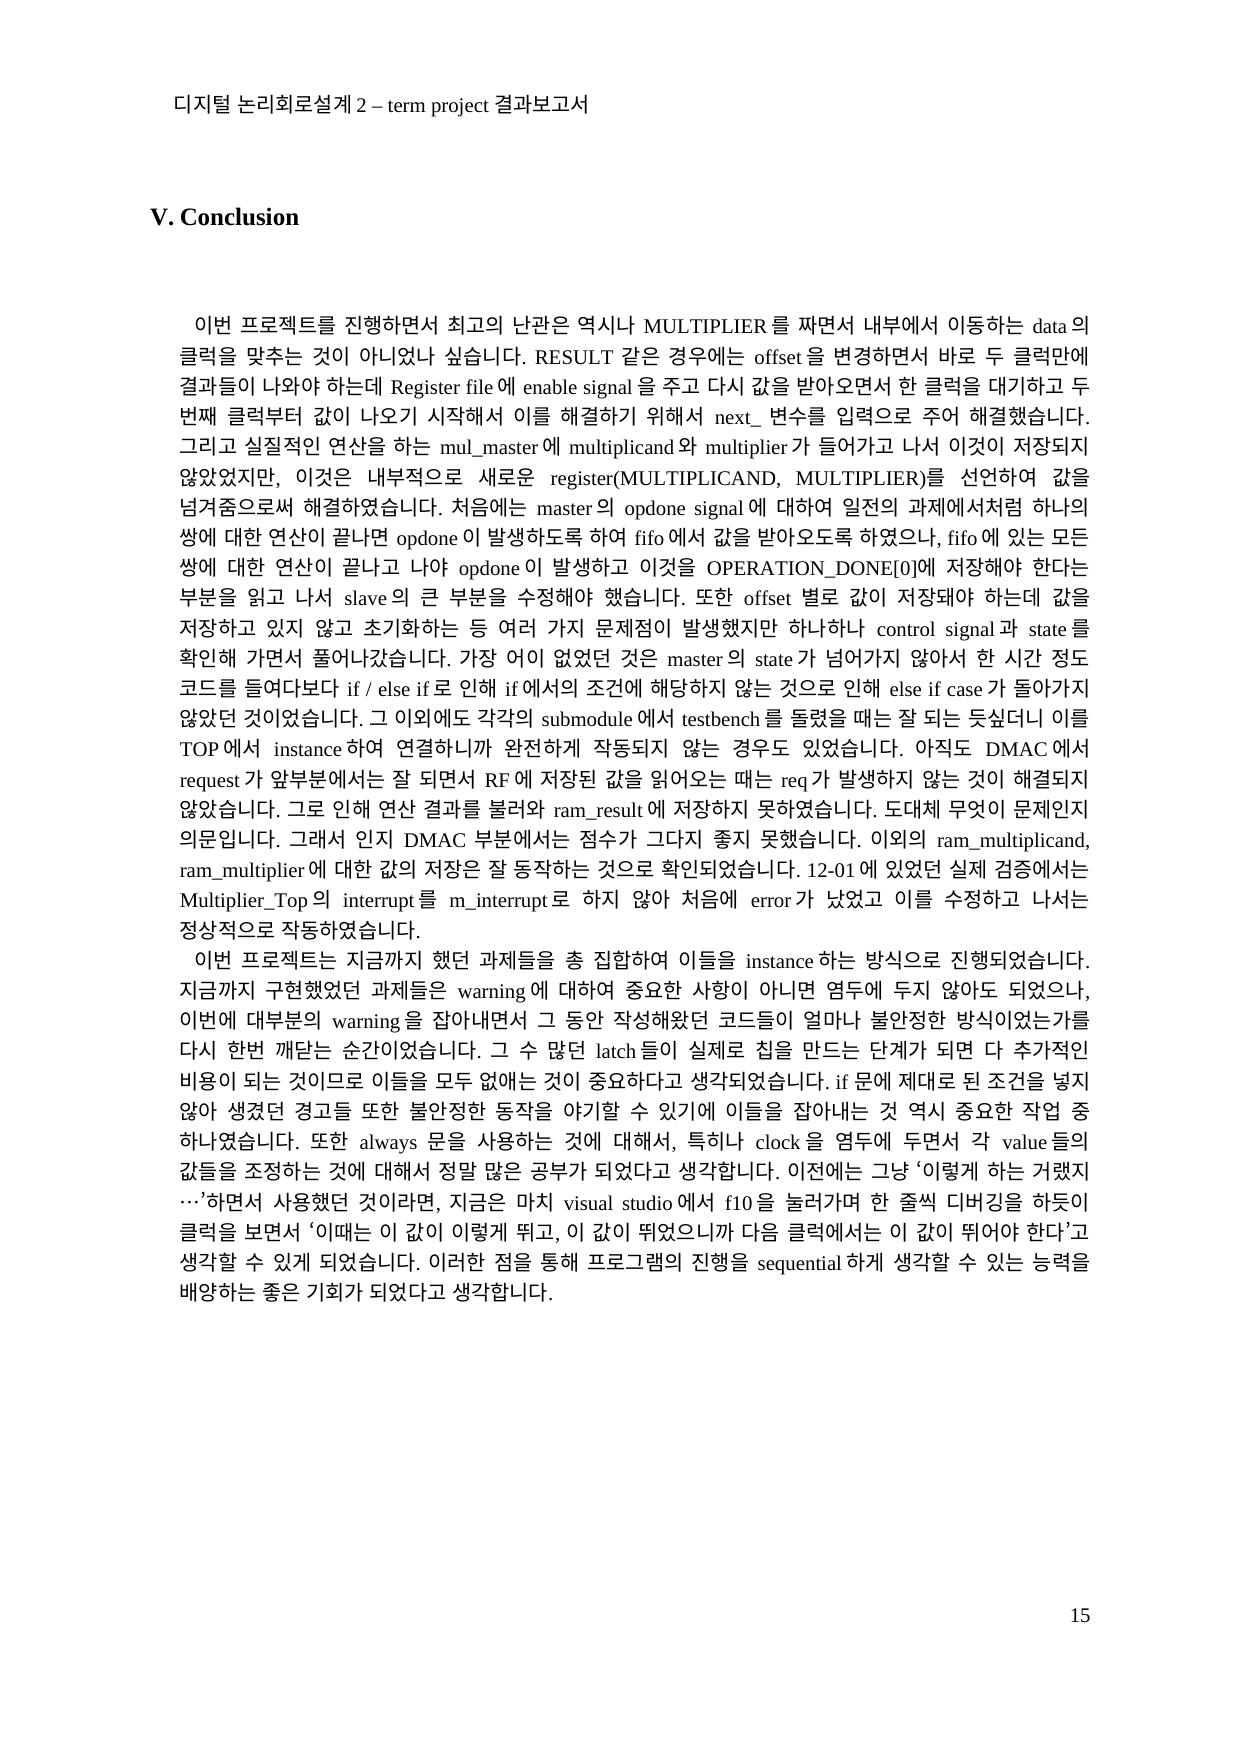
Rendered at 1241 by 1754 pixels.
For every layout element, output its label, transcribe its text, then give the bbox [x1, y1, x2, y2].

list Conclusion [150, 202, 1090, 231]
list 이번 프로젝트를 진행하면서 최고의 난관은 역시나 MULTIPLIER를 짜면서 내부에서 이동하는 data의 클럭을 맞추는 것이 아니었나 싶습니다. RESULT 같은 경우에는 offset을 변경하면서 바로 두 클럭만에 결과들이 나와야 하는데 Register file에 enable signal을 주고 다시 값을 받아오면서 한 클럭을 대기하고 두 번째 클럭부터 값이 나오기 시작해서 이를 해결하기 위해서 next_ 변수를 입력으로 주어 해결했습니다. 그리고 실질적인 연산을 하는 mul_master에 multiplicand와 multiplier가 들어가고 나서 이것이 저장되지 않았었지만, 이것은 내부적으로 새로운 register(MULTIPLICAND, MULTIPLIER)를 선언하여 값을 넘겨줌으로써 해결하였습니다. 처음에는 master의 opdone signal에 대하여 일전의 과제에서처럼 하나의 쌍에 대한 연산이 끝나면 opdone이 발생하도록 하여 fifo에서 값을 받아오도록 하였으나, fifo에 있는 모든 쌍에 대한 연산이 끝나고 나야 opdone이 발생하고 이것을 OPERATION_DONE[0]에 저장해야 한다는 부분을 읽고 나서 slave의 큰 부분을 수정해야 했습니다. 또한 offset 별로 값이 저장돼야 하는데 값을 저장하고 있지 않고 초기화하는 등 여러 가지 문제점이 발생했지만 하나하나 control signal과 state를 확인해 가면서 풀어나갔습니다. 가장 어이 없었던 것은 master의 state가 넘어가지 않아서 한 시간 정도 코드를 들여다보다 if / else if로 인해 if에서의 조건에 해당하지 않는 것으로 인해 else if case가 돌아가지 않았던 것이었습니다. 그 이외에도 각각의 submodule에서 testbench를 돌렸을 때는 잘 되는 듯싶더니 이를 TOP에서 instance하여 연결하니까 완전하게 작동되지 않는 경우도 있었습니다. 아직도 DMAC에서 request가 앞부분에서는 잘 되면서 RF에 저장된 값을 읽어오는 때는 req가 발생하지 않는 것이 해결되지 않았습니다. 그로 인해 연산 결과를 불러와 ram_result에 저장하지 못하였습니다. 도대체 무엇이 문제인지 의문입니다. 그래서 인지 DMAC 부분에서는 점수가 그다지 좋지 못했습니다. 이외의 ram_multiplicand, ram_multiplier에 대한 값의 저장은 잘 동작하는 것으로 확인되었습니다. 12-01에 있었던 실제 검증에서는 Multiplier_Top의 interrupt를 m_interrupt로 하지 않아 처음에 error가 났었고 이를 수정하고 나서는 정상적으로 작동하였습니다. [179, 310, 1090, 944]
list 이번 프로젝트는 지금까지 했던 과제들을 총 집합하여 이들을 instance하는 방식으로 진행되었습니다. 지금까지 구현했었던 과제들은 warning에 대하여 중요한 사항이 아니면 염두에 두지 않아도 되었으나, 이번에 대부분의 warning을 잡아내면서 그 동안 작성해왔던 코드들이 얼마나 불안정한 방식이었는가를 다시 한번 깨닫는 순간이었습니다. 그 수 많던 latch들이 실제로 칩을 만드는 단계가 되면 다 추가적인 비용이 되는 것이므로 이들을 모두 없애는 것이 중요하다고 생각되었습니다. if 문에 제대로 된 조건을 넣지 않아 생겼던 경고들 또한 불안정한 동작을 야기할 수 있기에 이들을 잡아내는 것 역시 중요한 작업 중 하나였습니다. 또한 always 문을 사용하는 것에 대해서, 특히나 clock을 염두에 두면서 각 value들의 값들을 조정하는 것에 대해서 정말 많은 공부가 되었다고 생각합니다. 이전에는 그냥 ‘이렇게 하는 거랬지…’하면서 사용했던 것이라면, 지금은 마치 visual studio에서 f10을 눌러가며 한 줄씩 디버깅을 하듯이 클럭을 보면서 ‘이때는 이 값이 이렇게 뛰고, 이 값이 뛰었으니까 다음 클럭에서는 이 값이 뛰어야 한다’고 생각할 수 있게 되었습니다. 이러한 점을 통해 프로그램의 진행을 sequential하게 생각할 수 있는 능력을 배양하는 좋은 기회가 되었다고 생각합니다. [179, 944, 1090, 1307]
